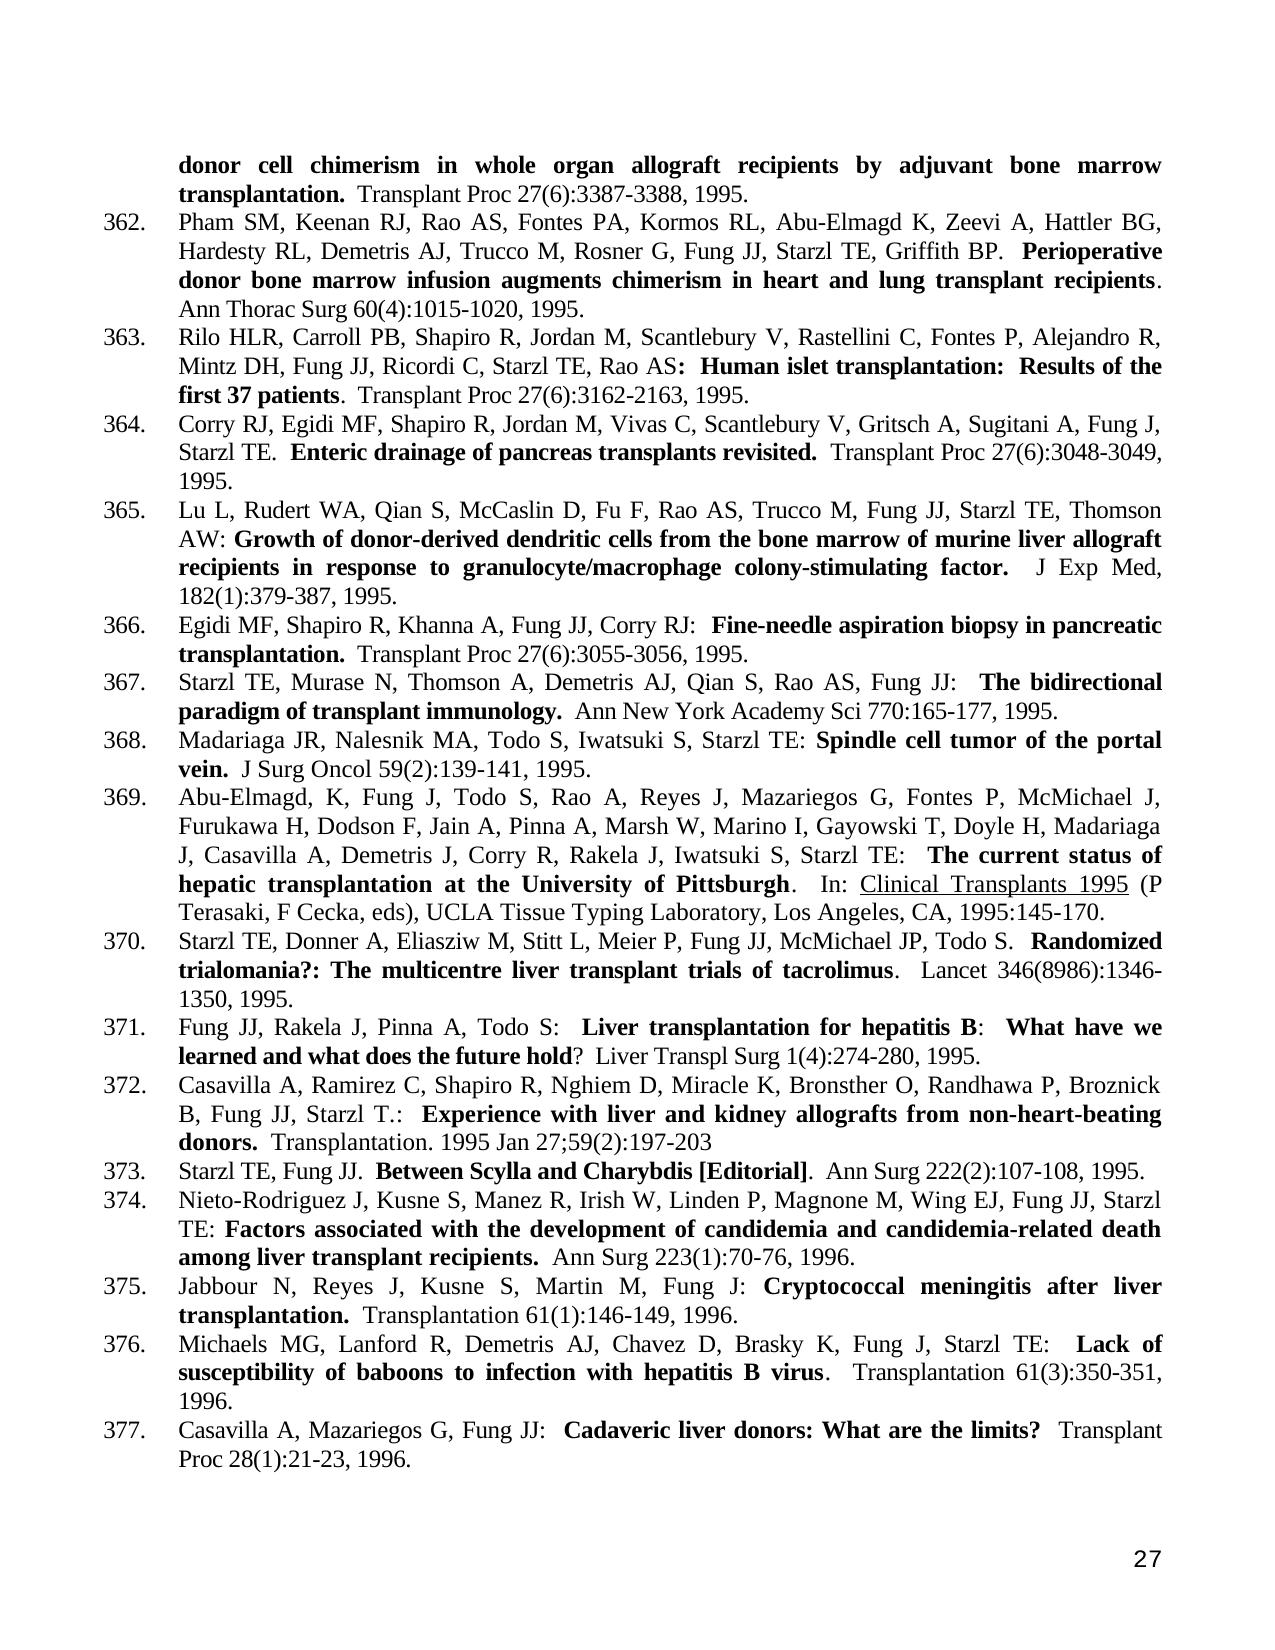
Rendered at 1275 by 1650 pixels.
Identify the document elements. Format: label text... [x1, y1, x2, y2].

list Egidi MF, Shapiro R, Khanna A, Fung JJ, Corry RJ: Fine-needle aspiration biopsy in pancreatic transplantation. Transplant Proc 27(6):3055-3056, 1995. [103, 610, 1162, 667]
list Fung JJ, Rakela J, Pinna A, Todo S: Liver transplantation for hepatitis B: What have we learned and what does the future hold? Liver Transpl Surg 1(4):274-280, 1995. [103, 1012, 1162, 1070]
list Corry RJ, Egidi MF, Shapiro R, Jordan M, Vivas C, Scantlebury V, Gritsch A, Sugitani A, Fung J, Starzl TE. Enteric drainage of pancreas transplants revisited. Transplant Proc 27(6):3048-3049, 1995. [103, 409, 1162, 495]
list Pham SM, Keenan RJ, Rao AS, Fontes PA, Kormos RL, Abu-Elmagd K, Zeevi A, Hattler BG, Hardesty RL, Demetris AJ, Trucco M, Rosner G, Fung JJ, Starzl TE, Griffith BP. Perioperative donor bone marrow infusion augments chimerism in heart and lung transplant recipients. Ann Thorac Surg 60(4):1015-1020, 1995. [103, 207, 1162, 322]
list Nieto-Rodriguez J, Kusne S, Manez R, Irish W, Linden P, Magnone M, Wing EJ, Fung JJ, Starzl TE: Factors associated with the development of candidemia and candidemia-related death among liver transplant recipients. Ann Surg 223(1):70-76, 1996. [103, 1185, 1162, 1271]
list Casavilla A, Mazariegos G, Fung JJ: Cadaveric liver donors: What are the limits? Transplant Proc 28(1):21-23, 1996. [103, 1415, 1162, 1472]
list Madariaga JR, Nalesnik MA, Todo S, Iwatsuki S, Starzl TE: Spindle cell tumor of the portal vein. J Surg Oncol 59(2):139-141, 1995. [103, 725, 1162, 782]
list Starzl TE, Fung JJ. Between Scylla and Charybdis [Editorial]. Ann Surg 222(2):107-108, 1995. [103, 1156, 1162, 1185]
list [103, 150, 1162, 207]
list Starzl TE, Donner A, Eliasziw M, Stitt L, Meier P, Fung JJ, McMichael JP, Todo S. Randomized trialomania?: The multicentre liver transplant trials of tacrolimus. Lancet 346(8986):1346-1350, 1995. [103, 926, 1162, 1012]
list Michaels MG, Lanford R, Demetris AJ, Chavez D, Brasky K, Fung J, Starzl TE: Lack of susceptibility of baboons to infection with hepatitis B virus. Transplantation 61(3):350-351, 1996. [103, 1329, 1162, 1415]
list Starzl TE, Murase N, Thomson A, Demetris AJ, Qian S, Rao AS, Fung JJ: The bidirectional paradigm of transplant immunology. Ann New York Academy Sci 770:165-177, 1995. [103, 667, 1162, 725]
list Lu L, Rudert WA, Qian S, McCaslin D, Fu F, Rao AS, Trucco M, Fung JJ, Starzl TE, Thomson AW: Growth of donor-derived dendritic cells from the bone marrow of murine liver allograft recipients in response to granulocyte/macrophage colony-stimulating factor. J Exp Med, 182(1):379-387, 1995. [103, 495, 1162, 610]
list Casavilla A, Ramirez C, Shapiro R, Nghiem D, Miracle K, Bronsther O, Randhawa P, Broznick B, Fung JJ, Starzl T.: Experience with liver and kidney allografts from non-heart-beating donors. Transplantation. 1995 Jan 27;59(2):197-203 [103, 1070, 1162, 1156]
list Jabbour N, Reyes J, Kusne S, Martin M, Fung J: Cryptococcal meningitis after liver transplantation. Transplantation 61(1):146-149, 1996. [103, 1271, 1162, 1329]
list Rilo HLR, Carroll PB, Shapiro R, Jordan M, Scantlebury V, Rastellini C, Fontes P, Alejandro R, Mintz DH, Fung JJ, Ricordi C, Starzl TE, Rao AS: Human islet transplantation: Results of the first 37 patients. Transplant Proc 27(6):3162-2163, 1995. [103, 322, 1162, 409]
list Abu-Elmagd, K, Fung J, Todo S, Rao A, Reyes J, Mazariegos G, Fontes P, McMichael J, Furukawa H, Dodson F, Jain A, Pinna A, Marsh W, Marino I, Gayowski T, Doyle H, Madariaga J, Casavilla A, Demetris J, Corry R, Rakela J, Iwatsuki S, Starzl TE: The current status of hepatic transplantation at the University of Pittsburgh. In: Clinical Transplants 1995 (P Terasaki, F Cecka, eds), UCLA Tissue Typing Laboratory, Los Angeles, CA, 1995:145-170. [103, 782, 1162, 926]
